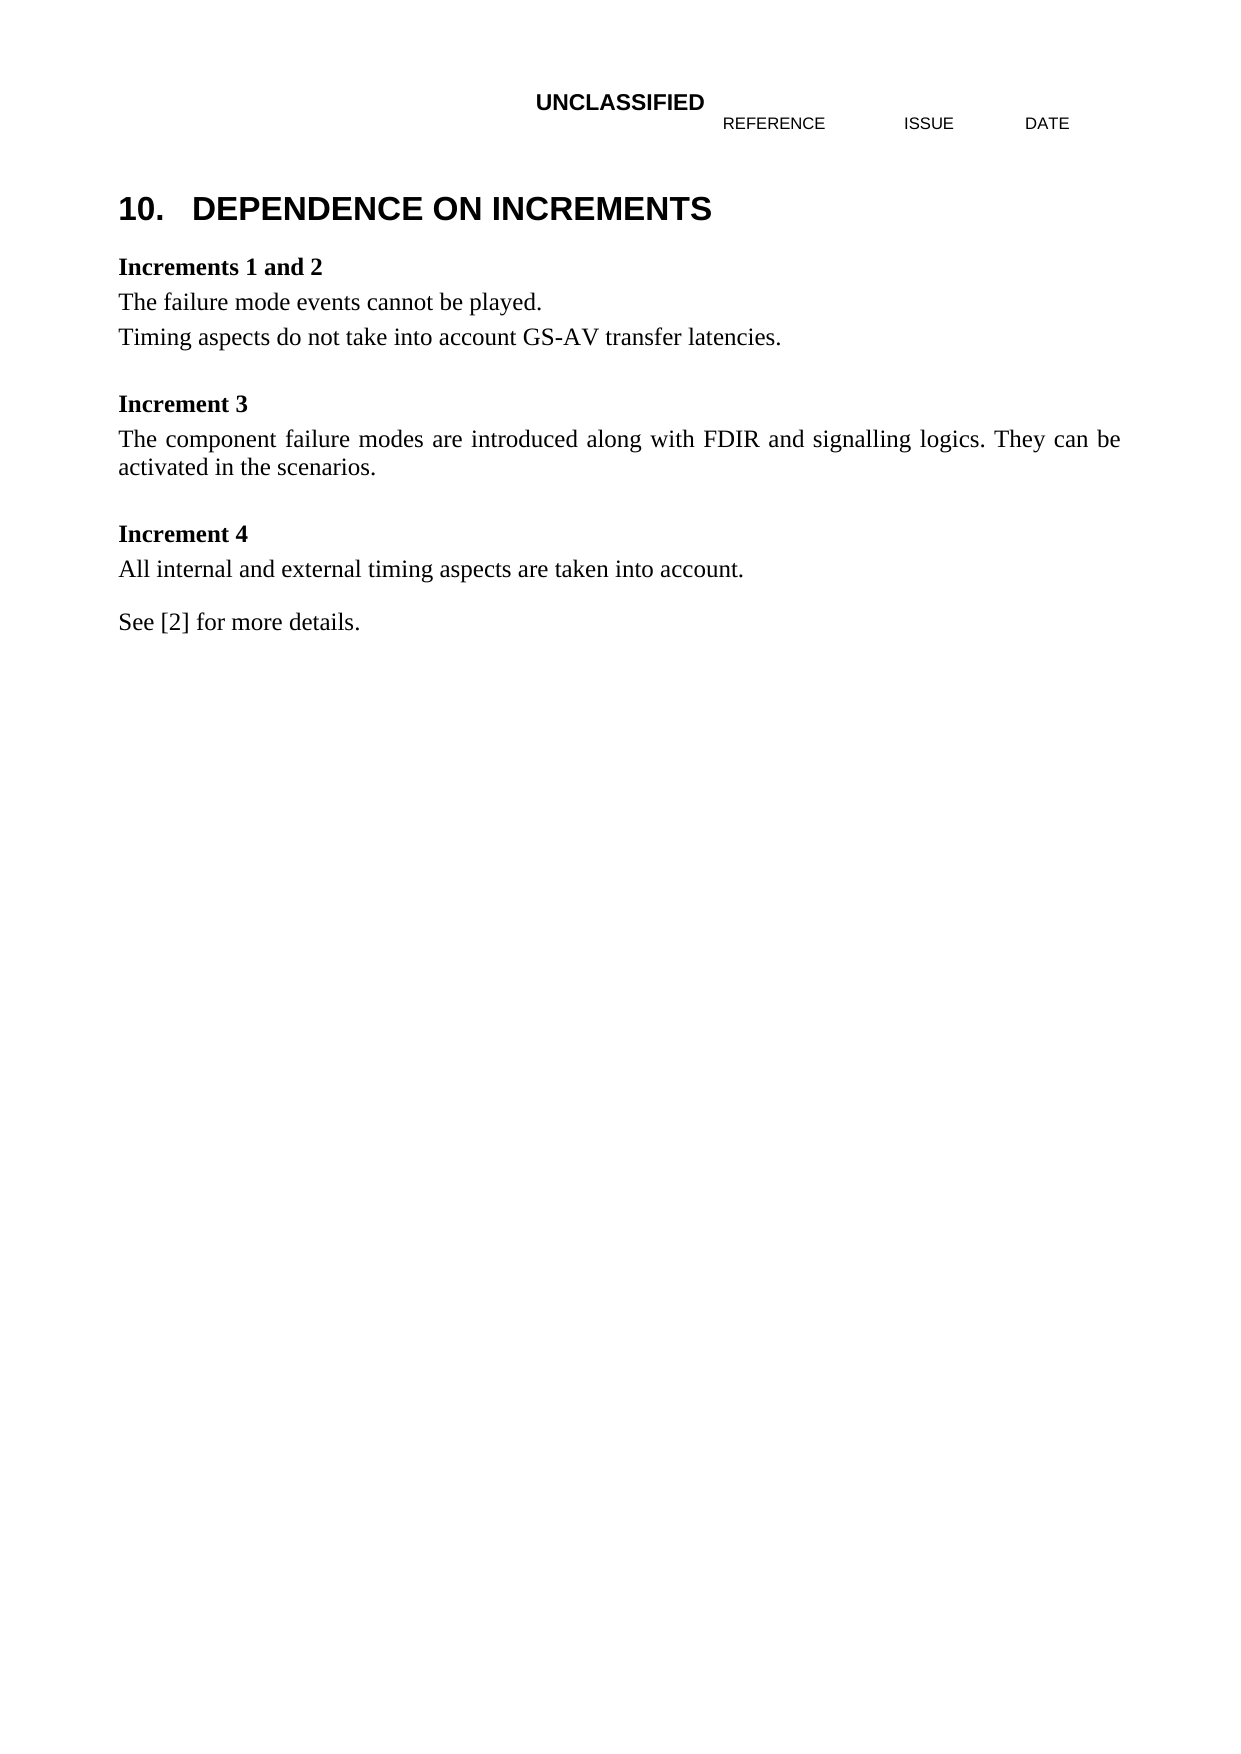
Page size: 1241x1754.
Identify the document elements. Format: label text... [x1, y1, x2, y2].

text All internal and external timing aspects are taken into account. [118, 554, 1122, 582]
text See [2] for more details. [118, 607, 1122, 636]
text The failure mode events cannot be played. [118, 287, 1122, 316]
text Increment 4 [118, 519, 1122, 547]
text Timing aspects do not take into account GS-AV transfer latencies. [118, 322, 1122, 351]
text The component failure modes are introduced along with FDIR and signalling logics. They can be activated in the scenarios. [118, 424, 1122, 481]
text Increment 3 [118, 389, 1122, 417]
text Increments 1 and 2 [118, 252, 1122, 281]
subtitle dependence on increments [118, 189, 1122, 227]
